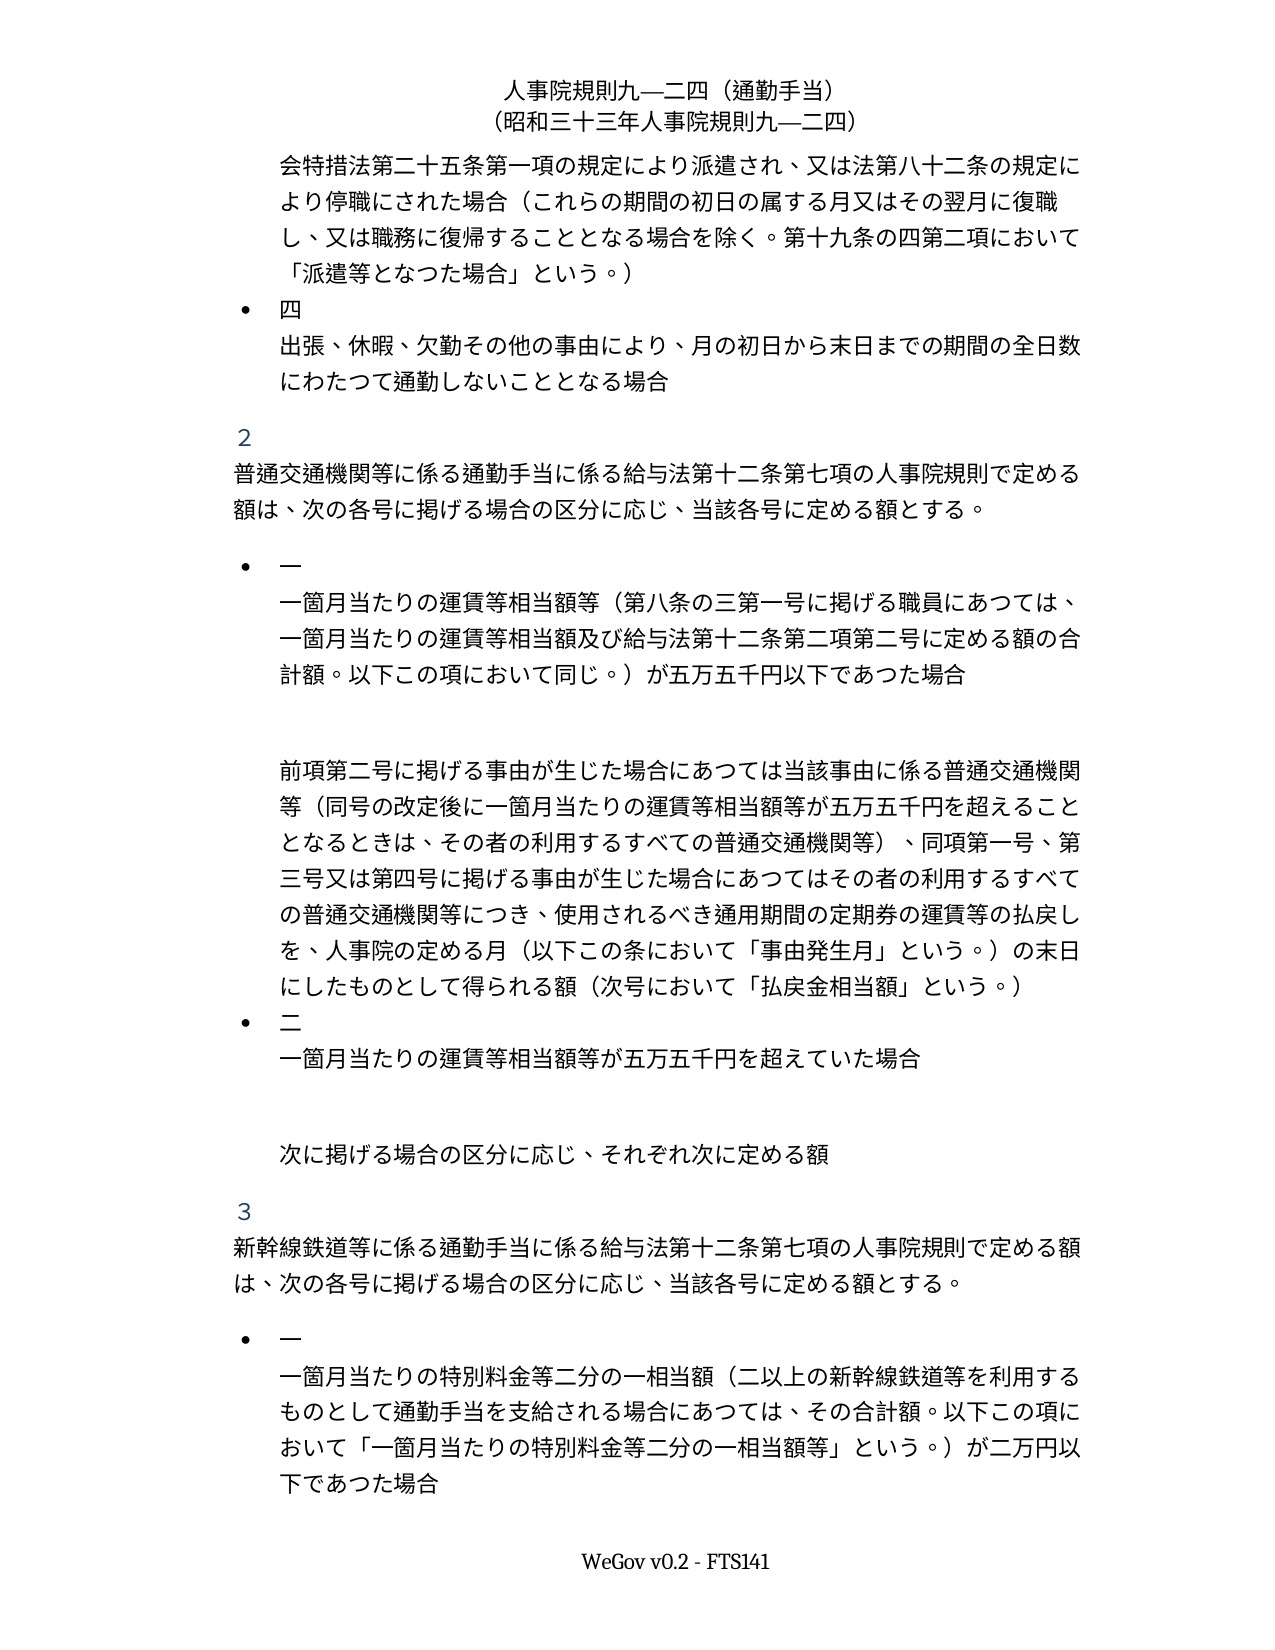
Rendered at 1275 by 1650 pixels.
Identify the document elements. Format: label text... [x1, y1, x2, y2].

list 二 一箇月当たりの運賃等相当額等が五万五千円を超えていた場合 次に掲げる場合の区分に応じ、それぞれ次に定める額 [242, 1007, 1087, 1170]
list 一 一箇月当たりの運賃等相当額等（第八条の三第一号に掲げる職員にあつては、一箇月当たりの運賃等相当額及び給与法第十二条第二項第二号に定める額の合計額。以下この項において同じ。）が五万五千円以下であつた場合 前項第二号に掲げる事由が生じた場合にあつては当該事由に係る普通交通機関等（同号の改定後に一箇月当たりの運賃等相当額等が五万五千円を超えることとなるときは、その者の利用するすべての普通交通機関等）、同項第一号、第三号又は第四号に掲げる事由が生じた場合にあつてはその者の利用するすべての普通交通機関等につき、使用されるべき通用期間の定期券の運賃等の払戻しを、人事院の定める月（以下この条において「事由発生月」という。）の末日にしたものとして得られる額（次号において「払戻金相当額」という。） [242, 551, 1087, 1002]
list 四 出張、休暇、欠勤その他の事由により、月の初日から末日までの期間の全日数にわたつて通勤しないこととなる場合 [242, 294, 1087, 397]
subtitle ２ [233, 422, 1087, 454]
subtitle ３ [233, 1196, 1087, 1227]
text 新幹線鉄道等に係る通勤手当に係る給与法第十二条第七項の人事院規則で定める額は、次の各号に掲げる場合の区分に応じ、当該各号に定める額とする。 [233, 1232, 1087, 1299]
text 普通交通機関等に係る通勤手当に係る給与法第十二条第七項の人事院規則で定める額は、次の各号に掲げる場合の区分に応じ、当該各号に定める額とする。 [233, 458, 1087, 526]
